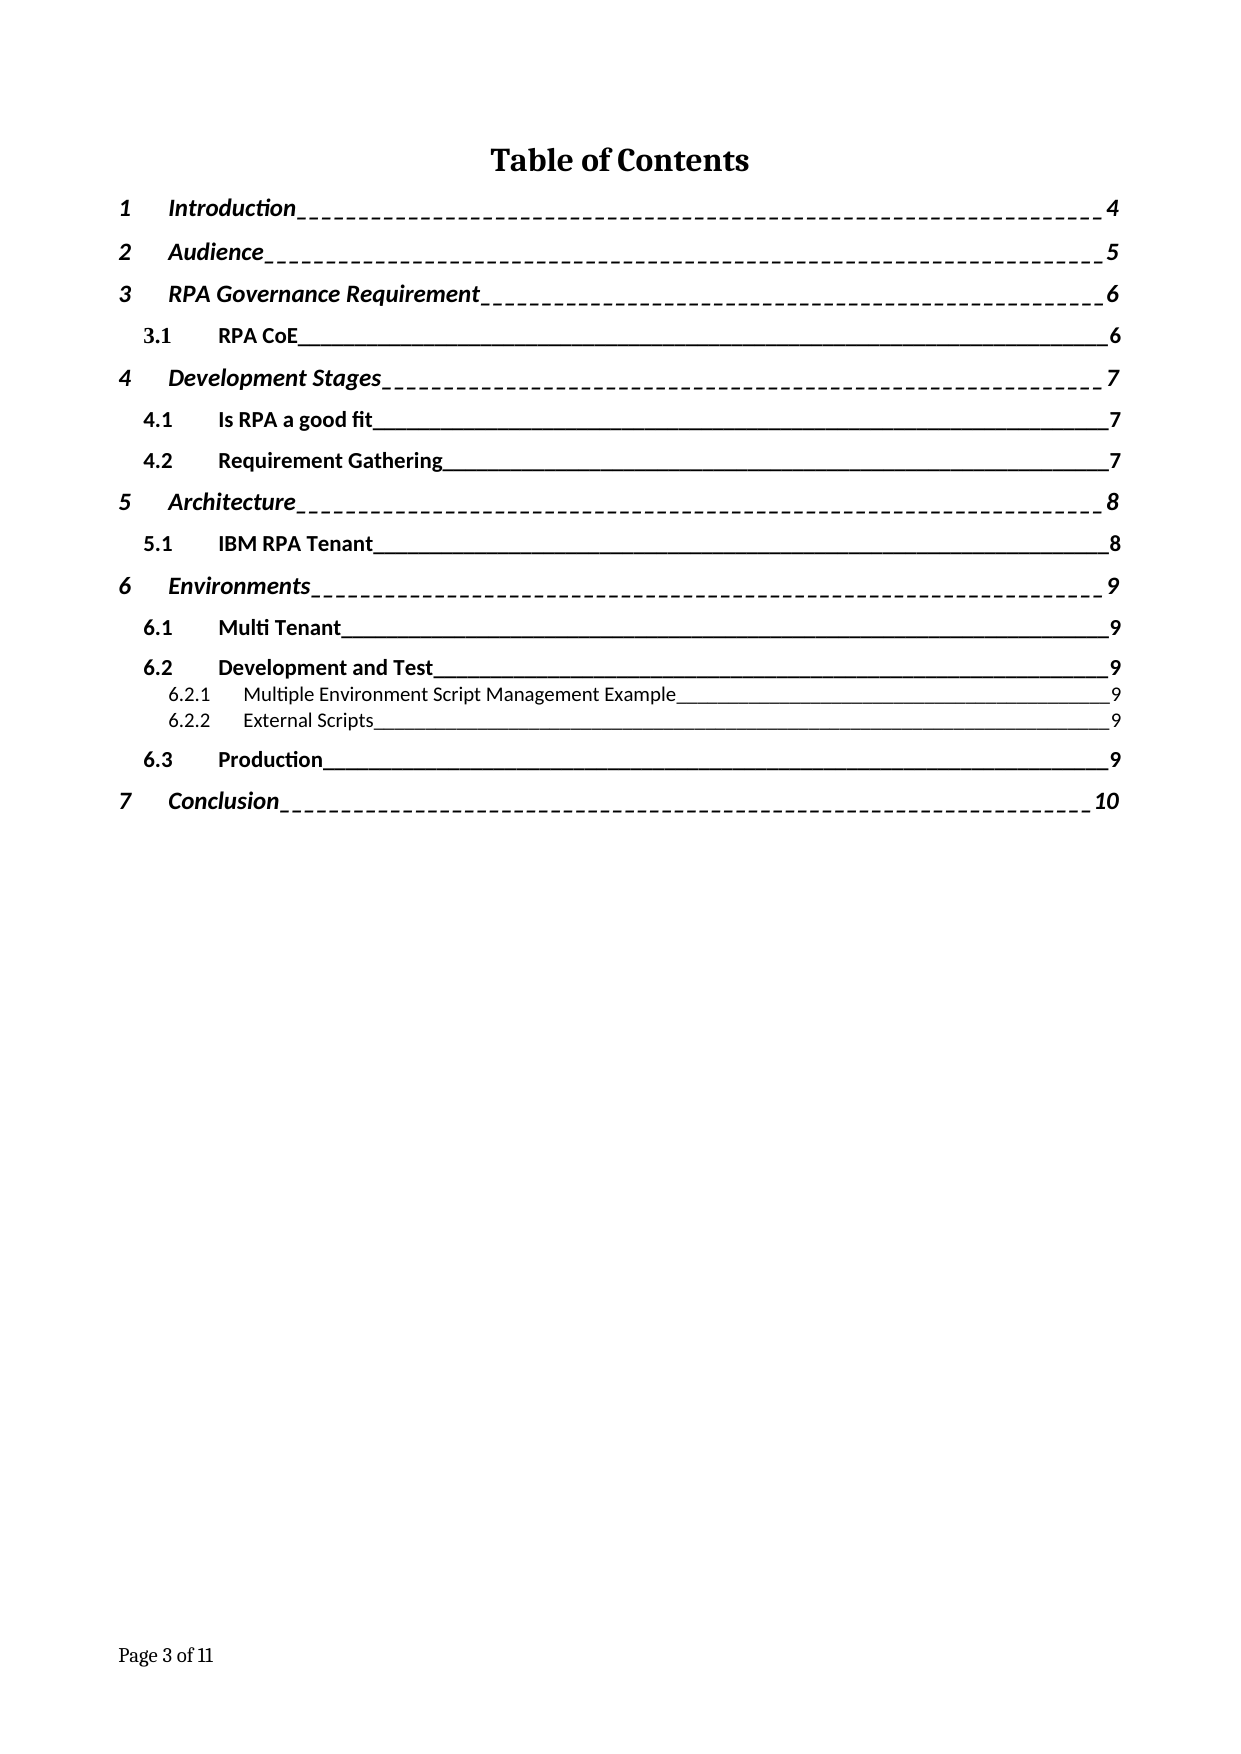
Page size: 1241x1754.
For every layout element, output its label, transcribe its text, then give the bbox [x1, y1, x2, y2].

text 3 RPA Governance Requirement 6 [118, 279, 1122, 309]
text 1 Introduction 4 [118, 193, 1122, 223]
text 4.2 Requirement Gathering 7 [143, 446, 1122, 474]
text 6 Environments 9 [118, 570, 1122, 600]
text 6.3 Production 9 [143, 745, 1122, 773]
subtitle Table of Contents [118, 142, 1122, 180]
text 6.2.2 External Scripts 9 [168, 707, 1122, 732]
text 6.2 Development and Test 9 [143, 653, 1122, 681]
text 6.1 Multi Tenant 9 [143, 613, 1122, 641]
text 2 Audience 5 [118, 236, 1122, 266]
text 4.1 Is RPA a good fit 7 [143, 405, 1122, 433]
text 4 Development Stages 7 [118, 362, 1122, 393]
text 5 Architecture 8 [118, 486, 1122, 517]
text 5.1 IBM RPA Tenant 8 [143, 529, 1122, 557]
text 6.2.1 Multiple Environment Script Management Example 9 [168, 681, 1122, 707]
text 7 Conclusion 10 [118, 785, 1122, 816]
text 3.1 RPA CoE 6 [143, 322, 1122, 350]
